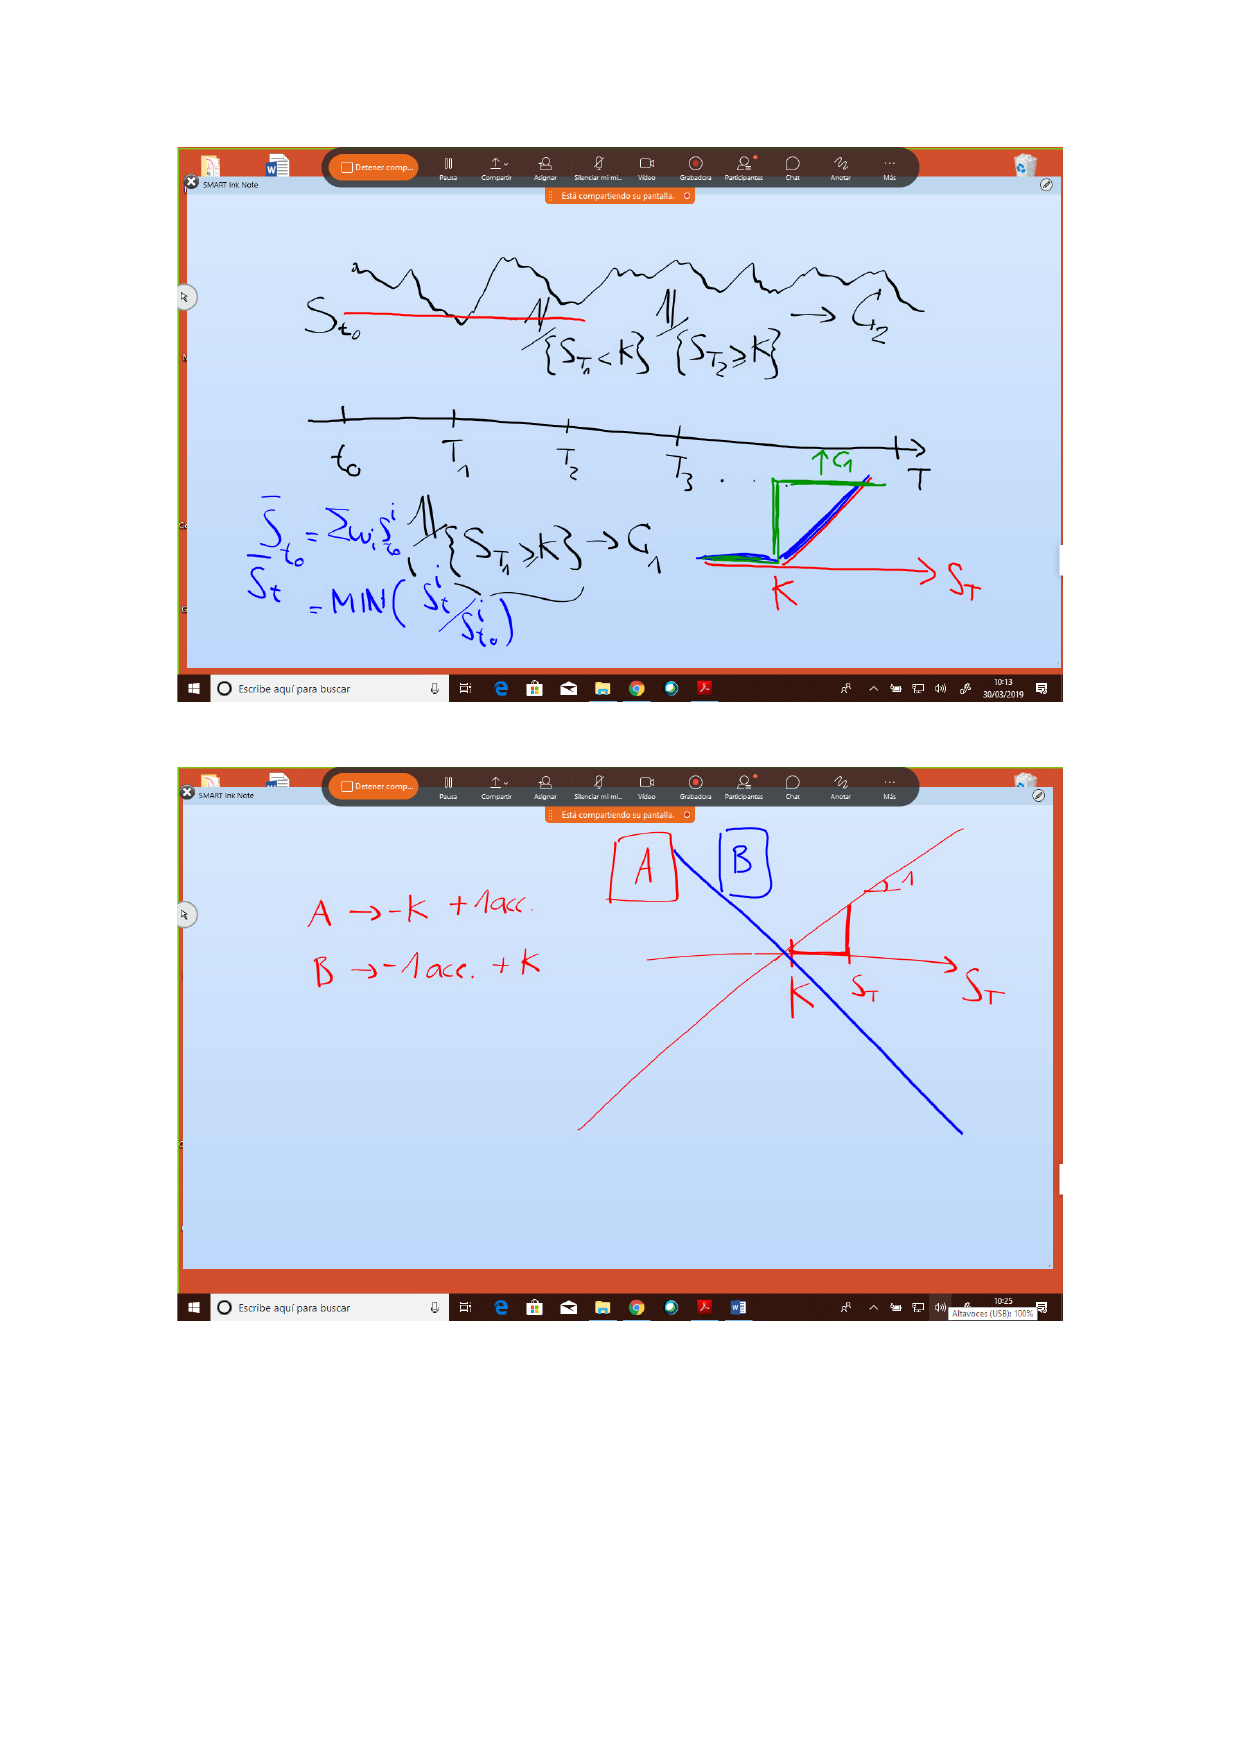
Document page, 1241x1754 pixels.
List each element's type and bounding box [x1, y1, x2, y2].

picture [177, 767, 1063, 1321]
picture [177, 147, 1063, 702]
